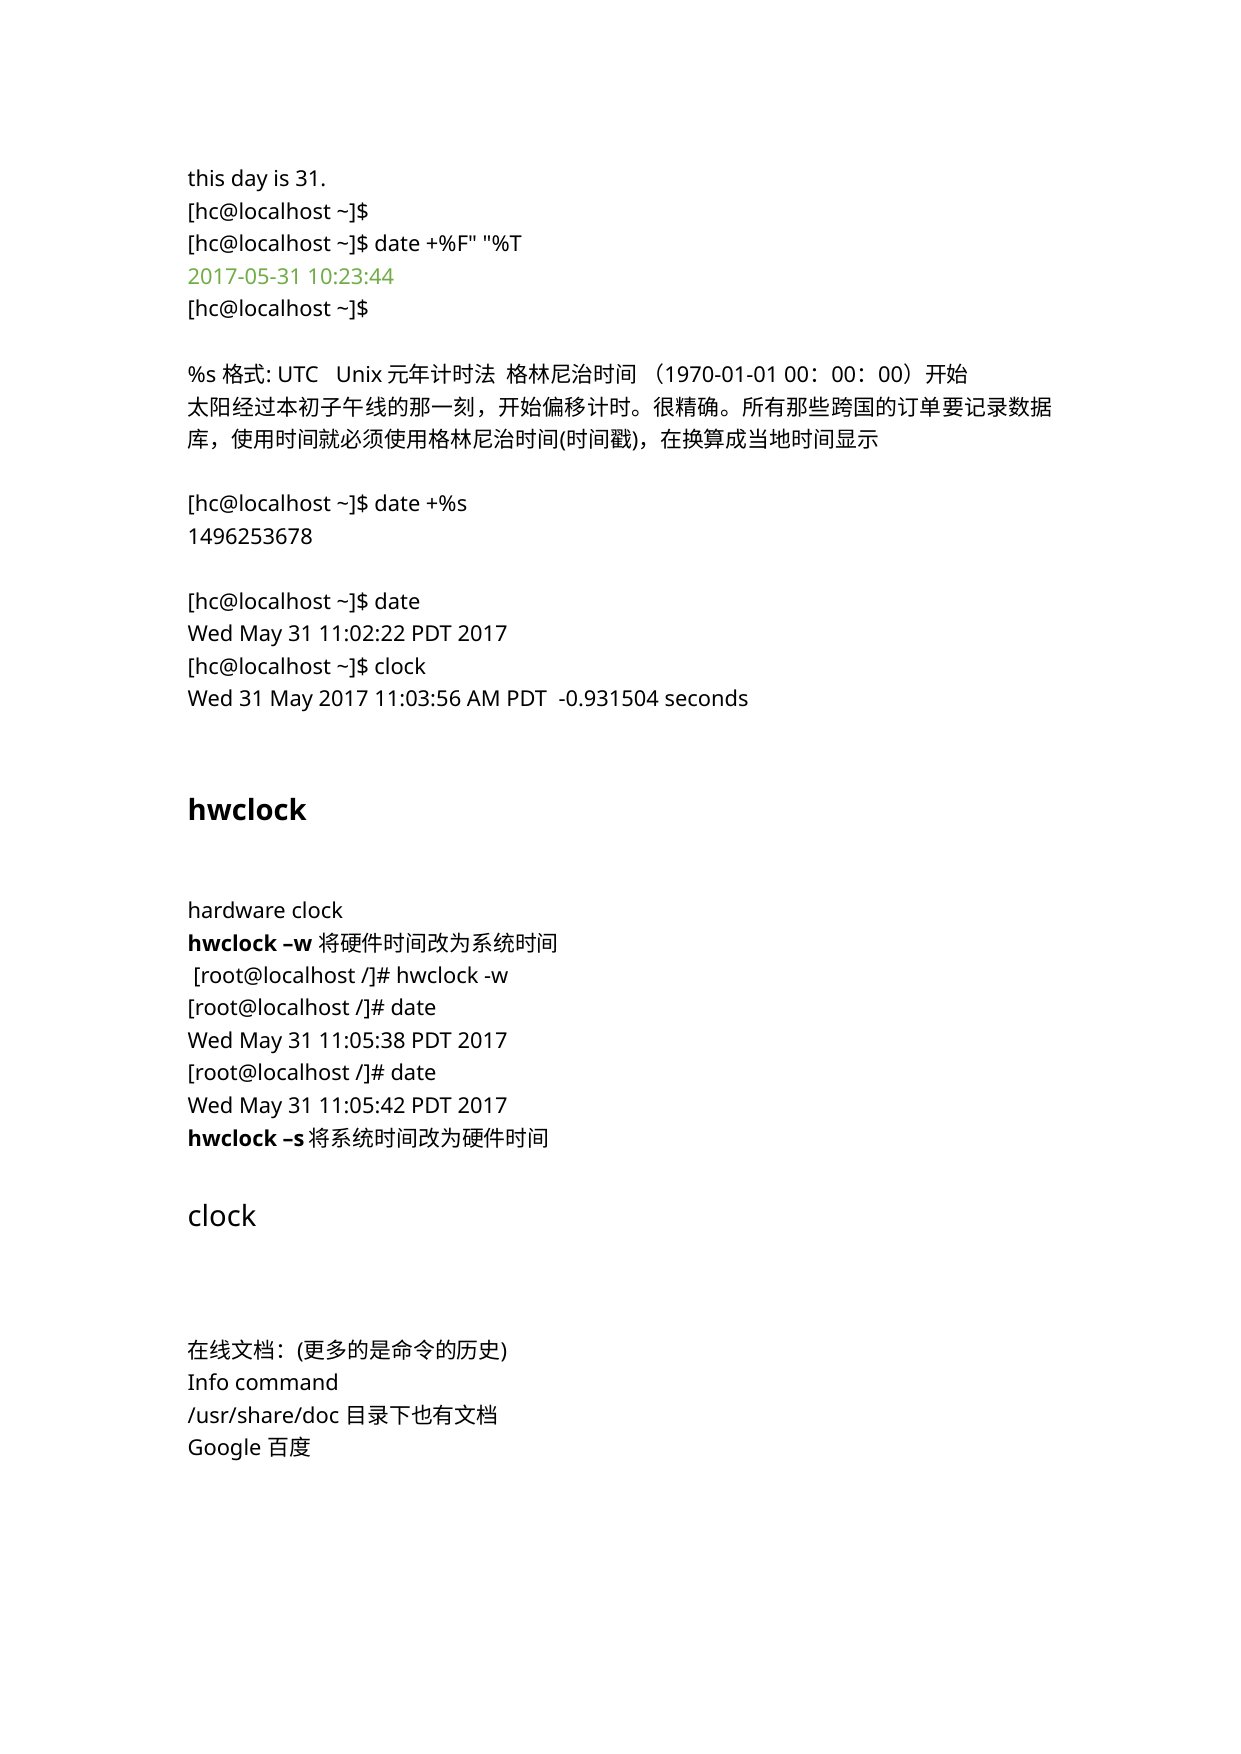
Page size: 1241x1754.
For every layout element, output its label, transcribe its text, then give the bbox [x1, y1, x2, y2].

text [hc@localhost ~]$ [187, 194, 1053, 227]
text 在线文档：(更多的是命令的历史) [187, 1333, 1053, 1365]
text Wed 31 May 2017 11:03:56 AM PDT -0.931504 seconds [187, 682, 1053, 714]
text /usr/share/doc 目录下也有文档 [187, 1398, 1053, 1430]
text Google 百度 [187, 1430, 1053, 1463]
text [hc@localhost ~]$ date +%F" "%T [187, 227, 1053, 259]
subtitle clock [187, 1183, 1053, 1248]
text 2017-05-31 10:23:44 [187, 259, 1053, 292]
text [root@localhost /]# date [187, 991, 1053, 1023]
text [hc@localhost ~]$ clock [187, 649, 1053, 682]
text %s 格式: UTC Unix元年计时法 格林尼治时间 （1970-01-01 00：00：00）开始 [187, 357, 1053, 389]
text Wed May 31 11:05:38 PDT 2017 [187, 1023, 1053, 1056]
text hardware clock [187, 893, 1053, 926]
text 1496253678 [187, 519, 1053, 552]
text 太阳经过本初子午线的那一刻，开始偏移计时。很精确。所有那些跨国的订单要记录数据库，使用时间就必须使用格林尼治时间(时间戳)，在换算成当地时间显示 [187, 389, 1053, 454]
text Info command [187, 1365, 1053, 1398]
text [root@localhost /]# hwclock -w [187, 958, 1053, 991]
text Wed May 31 11:05:42 PDT 2017 [187, 1088, 1053, 1121]
text Wed May 31 11:02:22 PDT 2017 [187, 617, 1053, 649]
text hwclock –w 将硬件时间改为系统时间 [187, 926, 1053, 958]
text [root@localhost /]# date [187, 1056, 1053, 1088]
text [hc@localhost ~]$ [187, 292, 1053, 324]
text [hc@localhost ~]$ date [187, 584, 1053, 617]
text [hc@localhost ~]$ date +%s [187, 487, 1053, 519]
text hwclock –s将系统时间改为硬件时间 [187, 1121, 1053, 1153]
subtitle hwclock [187, 776, 1053, 841]
text this day is 31. [187, 162, 1053, 194]
